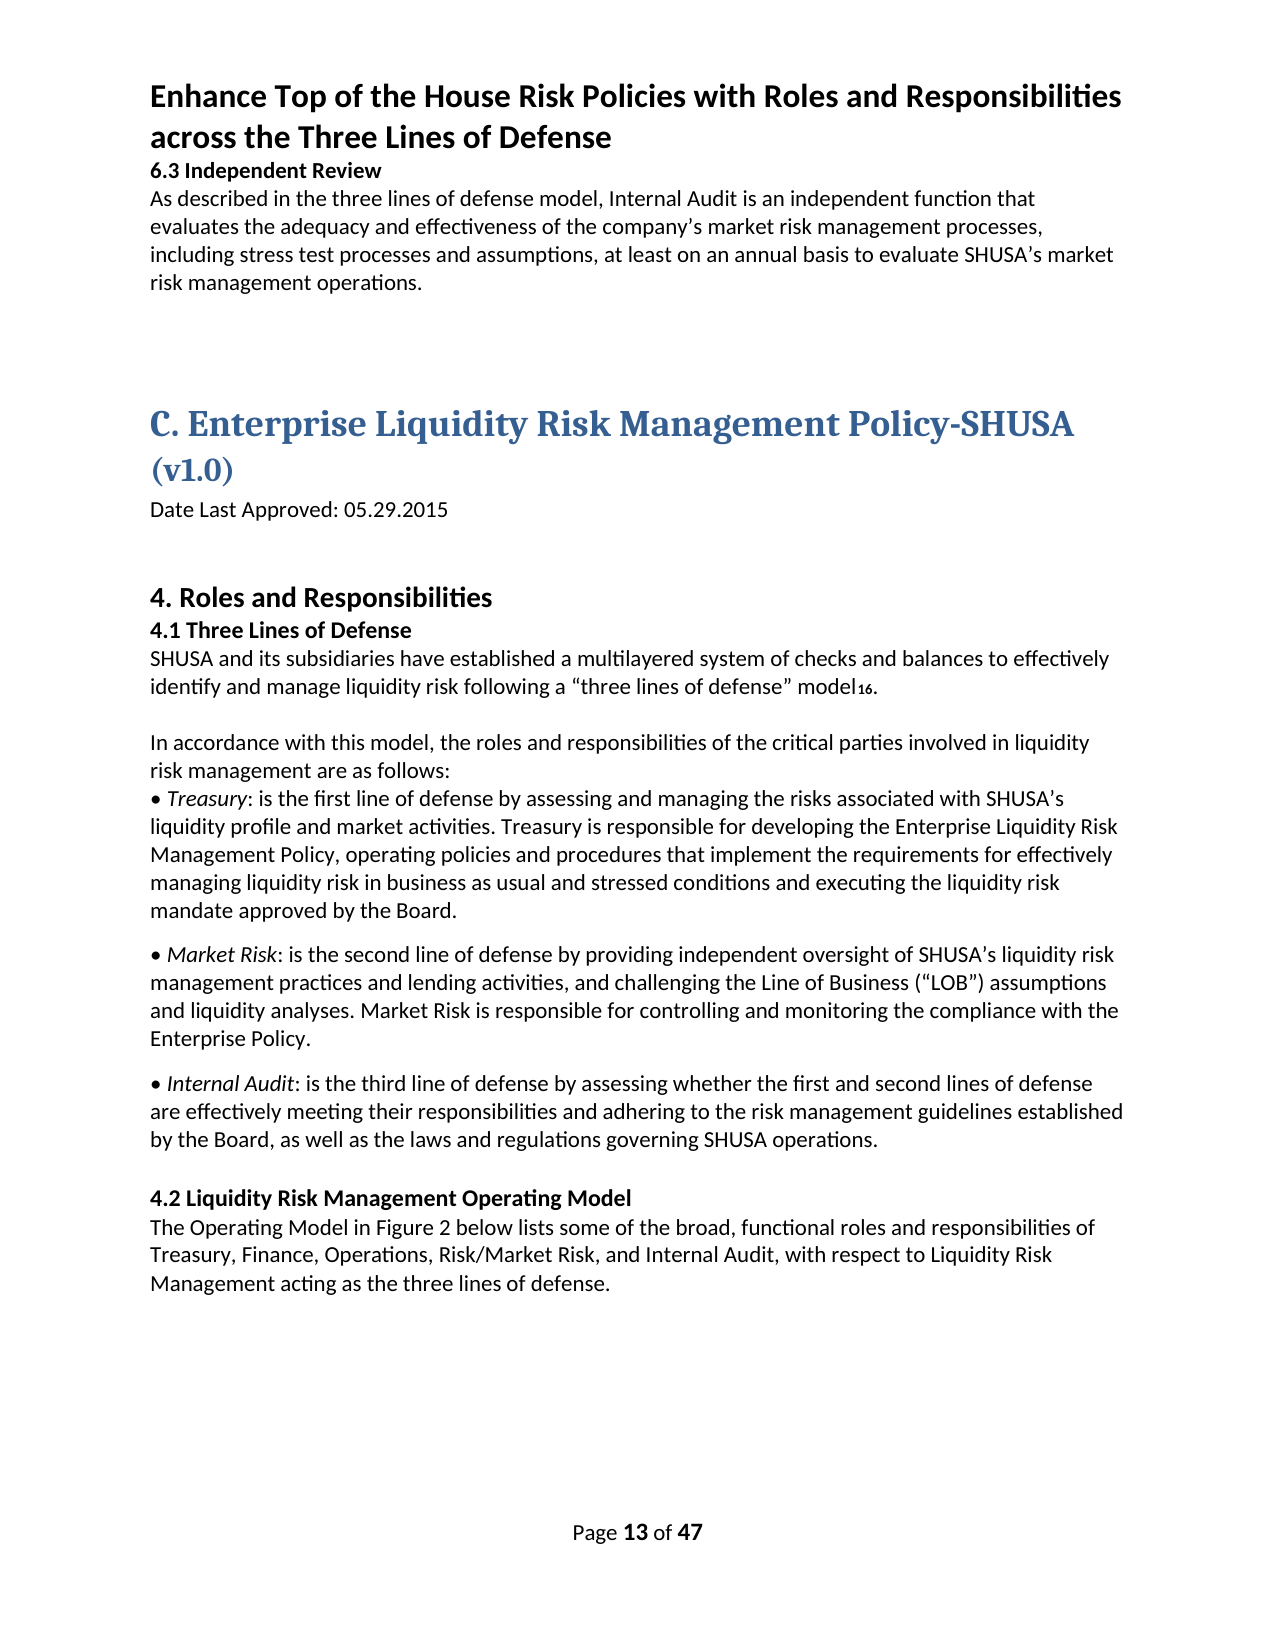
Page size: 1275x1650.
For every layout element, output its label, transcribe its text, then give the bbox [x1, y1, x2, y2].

text The Operating Model in Figure 2 below lists some of the broad, functional roles and responsibilities of Treasury, Finance, Operations, Risk/Market Risk, and Internal Audit, with respect to Liquidity Risk Management acting as the three lines of defense. [150, 1213, 1125, 1297]
text • Treasury: is the first line of defense by assessing and managing the risks associated with SHUSA’s liquidity profile and market activities. Treasury is responsible for developing the Enterprise Liquidity Risk Management Policy, operating policies and procedures that implement the requirements for effectively managing liquidity risk in business as usual and stressed conditions and executing the liquidity risk mandate approved by the Board. [150, 784, 1125, 924]
text • Internal Audit: is the third line of defense by assessing whether the first and second lines of defense are effectively meeting their responsibilities and adhering to the risk management guidelines established by the Board, as well as the laws and regulations governing SHUSA operations. [150, 1069, 1125, 1153]
text 4.1 Three Lines of Defense [150, 615, 1125, 644]
text As described in the three lines of defense model, Internal Audit is an independent function that evaluates the adequacy and effectiveness of the company’s market risk management processes, including stress test processes and assumptions, at least on an annual basis to evaluate SHUSA’s market risk management operations. [150, 184, 1125, 297]
text • Market Risk: is the second line of defense by providing independent oversight of SHUSA’s liquidity risk management practices and lending activities, and challenging the Line of Business (“LOB”) assumptions and liquidity analyses. Market Risk is responsible for controlling and monitoring the compliance with the Enterprise Policy. [150, 940, 1125, 1052]
text 4.2 Liquidity Risk Management Operating Model [150, 1183, 1125, 1213]
text 6.3 Independent Review [150, 156, 1125, 184]
text In accordance with this model, the roles and responsibilities of the critical parties involved in liquidity risk management are as follows: [150, 728, 1125, 784]
text Date Last Approved: 05.29.2015 [150, 496, 1125, 523]
subtitle C. Enterprise Liquidity Risk Management Policy-SHUSA (v1.0) [150, 403, 1125, 490]
text SHUSA and its subsidiaries have established a multilayered system of checks and balances to effectively identify and manage liquidity risk following a “three lines of defense” model16. [150, 644, 1125, 700]
text 4. Roles and Responsibilities [150, 579, 1125, 615]
